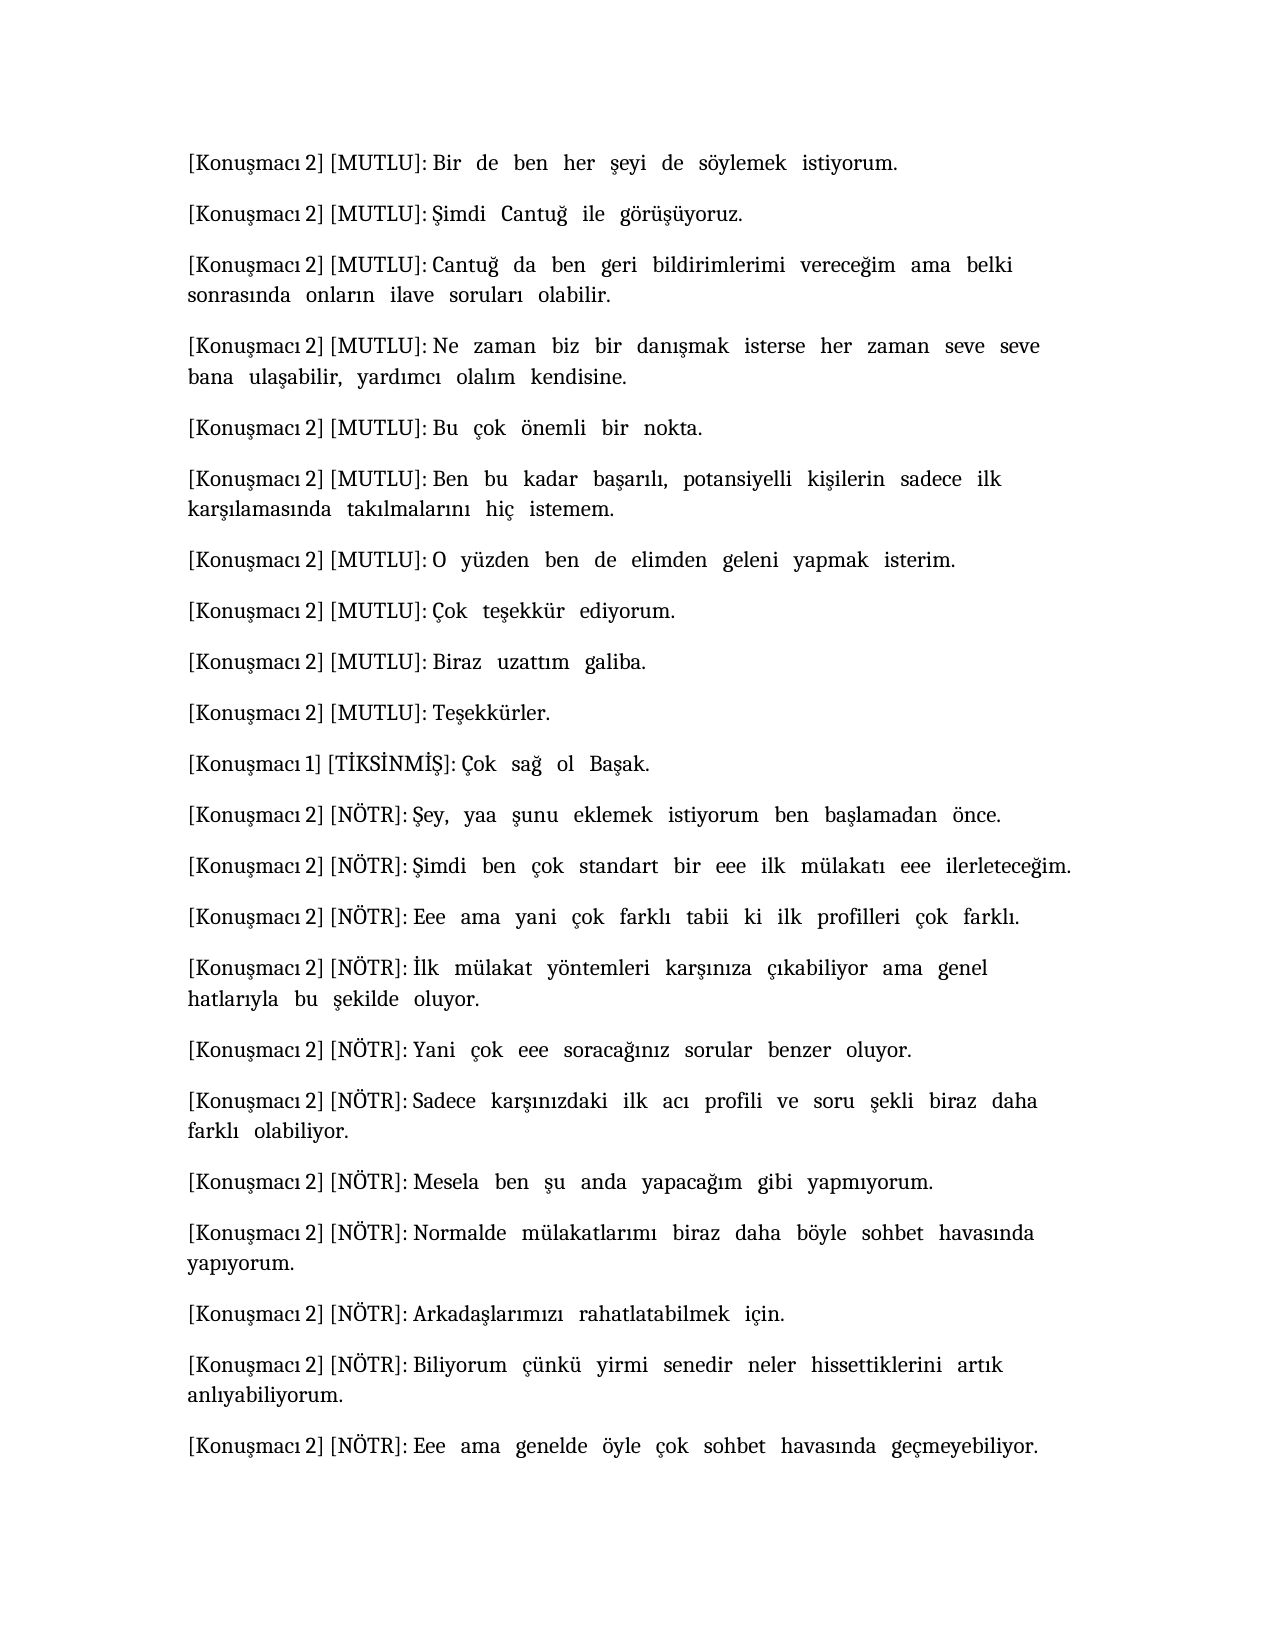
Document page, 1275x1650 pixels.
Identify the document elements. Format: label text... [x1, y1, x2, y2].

text [Konuşmacı 2] [NÖTR]: Eee ama genelde öyle çok sohbet havasında geçmeyebiliyor. [187, 1433, 1087, 1460]
text [Konuşmacı 2] [MUTLU]: Ne zaman biz bir danışmak isterse her zaman seve seve bana ulaşabilir, yardımcı olalım kendisine. [187, 333, 1087, 390]
text [Konuşmacı 2] [NÖTR]: Sadece karşınızdaki ilk acı profili ve soru şekli biraz daha farklı olabiliyor. [187, 1087, 1087, 1144]
text [Konuşmacı 2] [MUTLU]: O yüzden ben de elimden geleni yapmak isterim. [187, 547, 1087, 573]
text [Konuşmacı 2] [MUTLU]: Biraz uzattım galiba. [187, 649, 1087, 675]
text [Konuşmacı 2] [NÖTR]: Eee ama yani çok farklı tabii ki ilk profilleri çok farklı. [187, 904, 1087, 931]
text [Konuşmacı 2] [NÖTR]: Mesela ben şu anda yapacağım gibi yapmıyorum. [187, 1169, 1087, 1195]
text [Konuşmacı 2] [MUTLU]: Bu çok önemli bir nokta. [187, 414, 1087, 441]
text [Konuşmacı 2] [MUTLU]: Bir de ben her şeyi de söylemek istiyorum. [187, 150, 1087, 176]
text [Konuşmacı 1] [TİKSİNMİŞ]: Çok sağ ol Başak. [187, 751, 1087, 777]
text [Konuşmacı 2] [MUTLU]: Cantuğ da ben geri bildirimlerimi vereceğim ama belki sonrasında onların ilave soruları olabilir. [187, 252, 1087, 309]
text [Konuşmacı 2] [NÖTR]: Arkadaşlarımızı rahatlatabilmek için. [187, 1301, 1087, 1327]
text [Konuşmacı 2] [NÖTR]: Şey, yaa şunu eklemek istiyorum ben başlamadan önce. [187, 802, 1087, 828]
text [Konuşmacı 2] [MUTLU]: Çok teşekkür ediyorum. [187, 598, 1087, 624]
text [Konuşmacı 2] [NÖTR]: Yani çok eee soracağınız sorular benzer oluyor. [187, 1036, 1087, 1063]
text [Konuşmacı 2] [MUTLU]: Şimdi Cantuğ ile görüşüyoruz. [187, 201, 1087, 227]
text [Konuşmacı 2] [MUTLU]: Teşekkürler. [187, 700, 1087, 726]
text [Konuşmacı 2] [MUTLU]: Ben bu kadar başarılı, potansiyelli kişilerin sadece ilk karşılamasında takılmalarını hiç istemem. [187, 466, 1087, 522]
text [Konuşmacı 2] [NÖTR]: Normalde mülakatlarımı biraz daha böyle sohbet havasında yapıyorum. [187, 1220, 1087, 1276]
text [Konuşmacı 2] [NÖTR]: Biliyorum çünkü yirmi senedir neler hissettiklerini artık anlıyabiliyorum. [187, 1352, 1087, 1409]
text [Konuşmacı 2] [NÖTR]: İlk mülakat yöntemleri karşınıza çıkabiliyor ama genel hatlarıyla bu şekilde oluyor. [187, 955, 1087, 1012]
text [Konuşmacı 2] [NÖTR]: Şimdi ben çok standart bir eee ilk mülakatı eee ilerleteceğim. [187, 853, 1087, 879]
